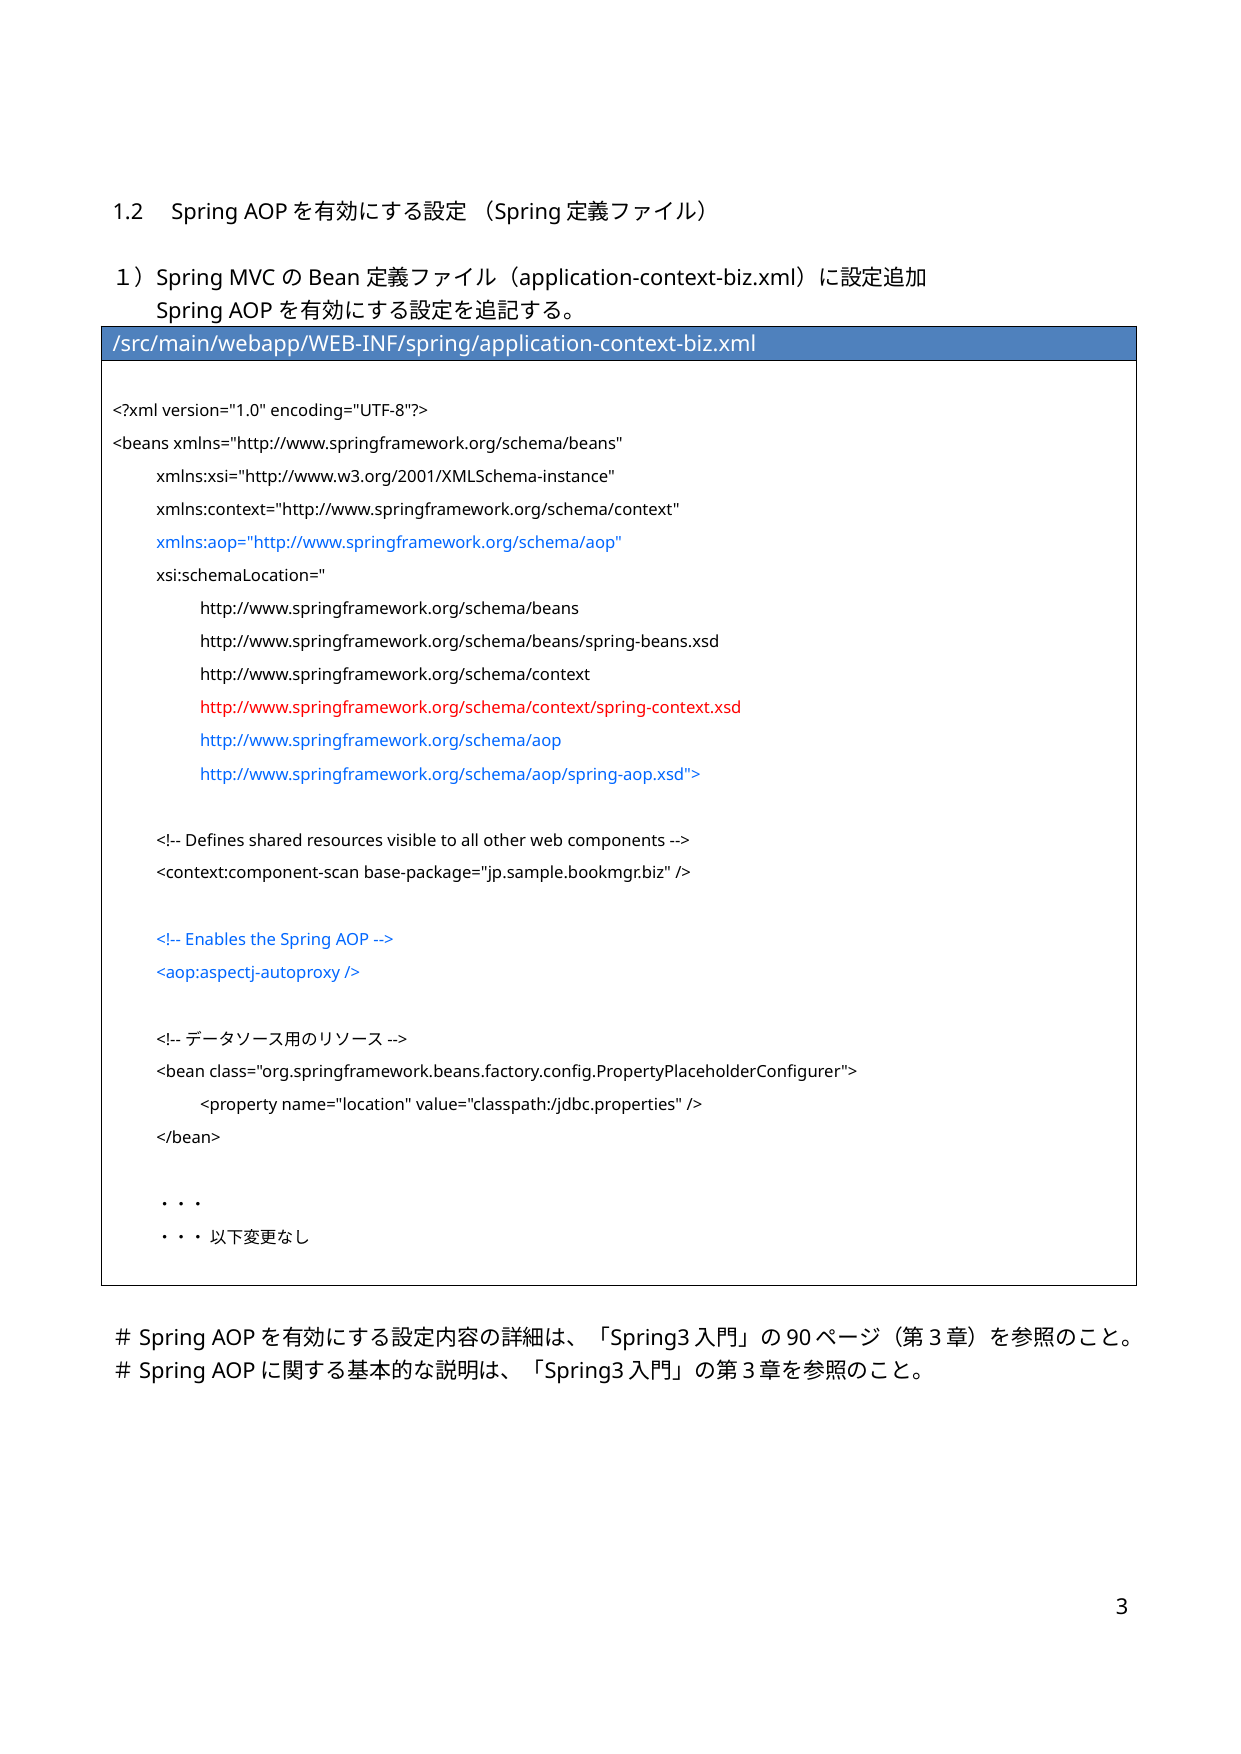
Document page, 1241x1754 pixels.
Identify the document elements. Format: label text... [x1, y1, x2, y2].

table_header /src/main/webapp/WEB-INF/spring/application-context-biz.xml [102, 327, 1136, 360]
text １）Spring MVC の Bean 定義ファイル（application-context-biz.xml）に設定追加 [112, 259, 1128, 293]
text Spring AOP を有効にする設定を追記する。 [112, 293, 1128, 326]
subtitle Spring AOPを有効にする設定 （Spring定義ファイル） [112, 193, 1128, 227]
text ＃ Spring AOPに関する基本的な説明は、「Spring3入門」の第3章を参照のこと。 [112, 1352, 1128, 1385]
table_cell <?xml version="1.0" encoding="UTF-8"?> <beans xmlns="http://www.springframework.org/schema/beans" xmlns:xsi="http://www.w3.org/2001/XMLSchema-instance" xmlns:context="http://www.springframework.org/schema/context" xmlns:aop="http://www.springframework.org/schema/aop" xsi:schemaLocation=" http://www.springframework.org/schema/beans http://www.springframework.org/schema/beans/spring-beans.xsd http://www.springframework.org/schema/context http://www.springframework.org/schema/context/spring-context.xsd http://www.springframework.org/schema/aop http://www.springframework.org/schema/aop/spring-aop.xsd"> <!-- Defines shared resources visible to all other web components --> <context:component-scan base-package="jp.sample.bookmgr.biz" /> <!-- Enables the Spring AOP --> <aop:aspectj-autoproxy /> <!-- データソース用のリソース --> <bean class="org.springframework.beans.factory.config.PropertyPlaceholderConfigurer"> <property name="location" value="classpath:/jdbc.properties" /> </bean> ・・・ ・・・ 以下変更なし [102, 361, 1136, 1285]
text ＃ Spring AOPを有効にする設定内容の詳細は、「Spring3入門」の90ページ（第3章）を参照のこと。 [112, 1319, 1128, 1352]
